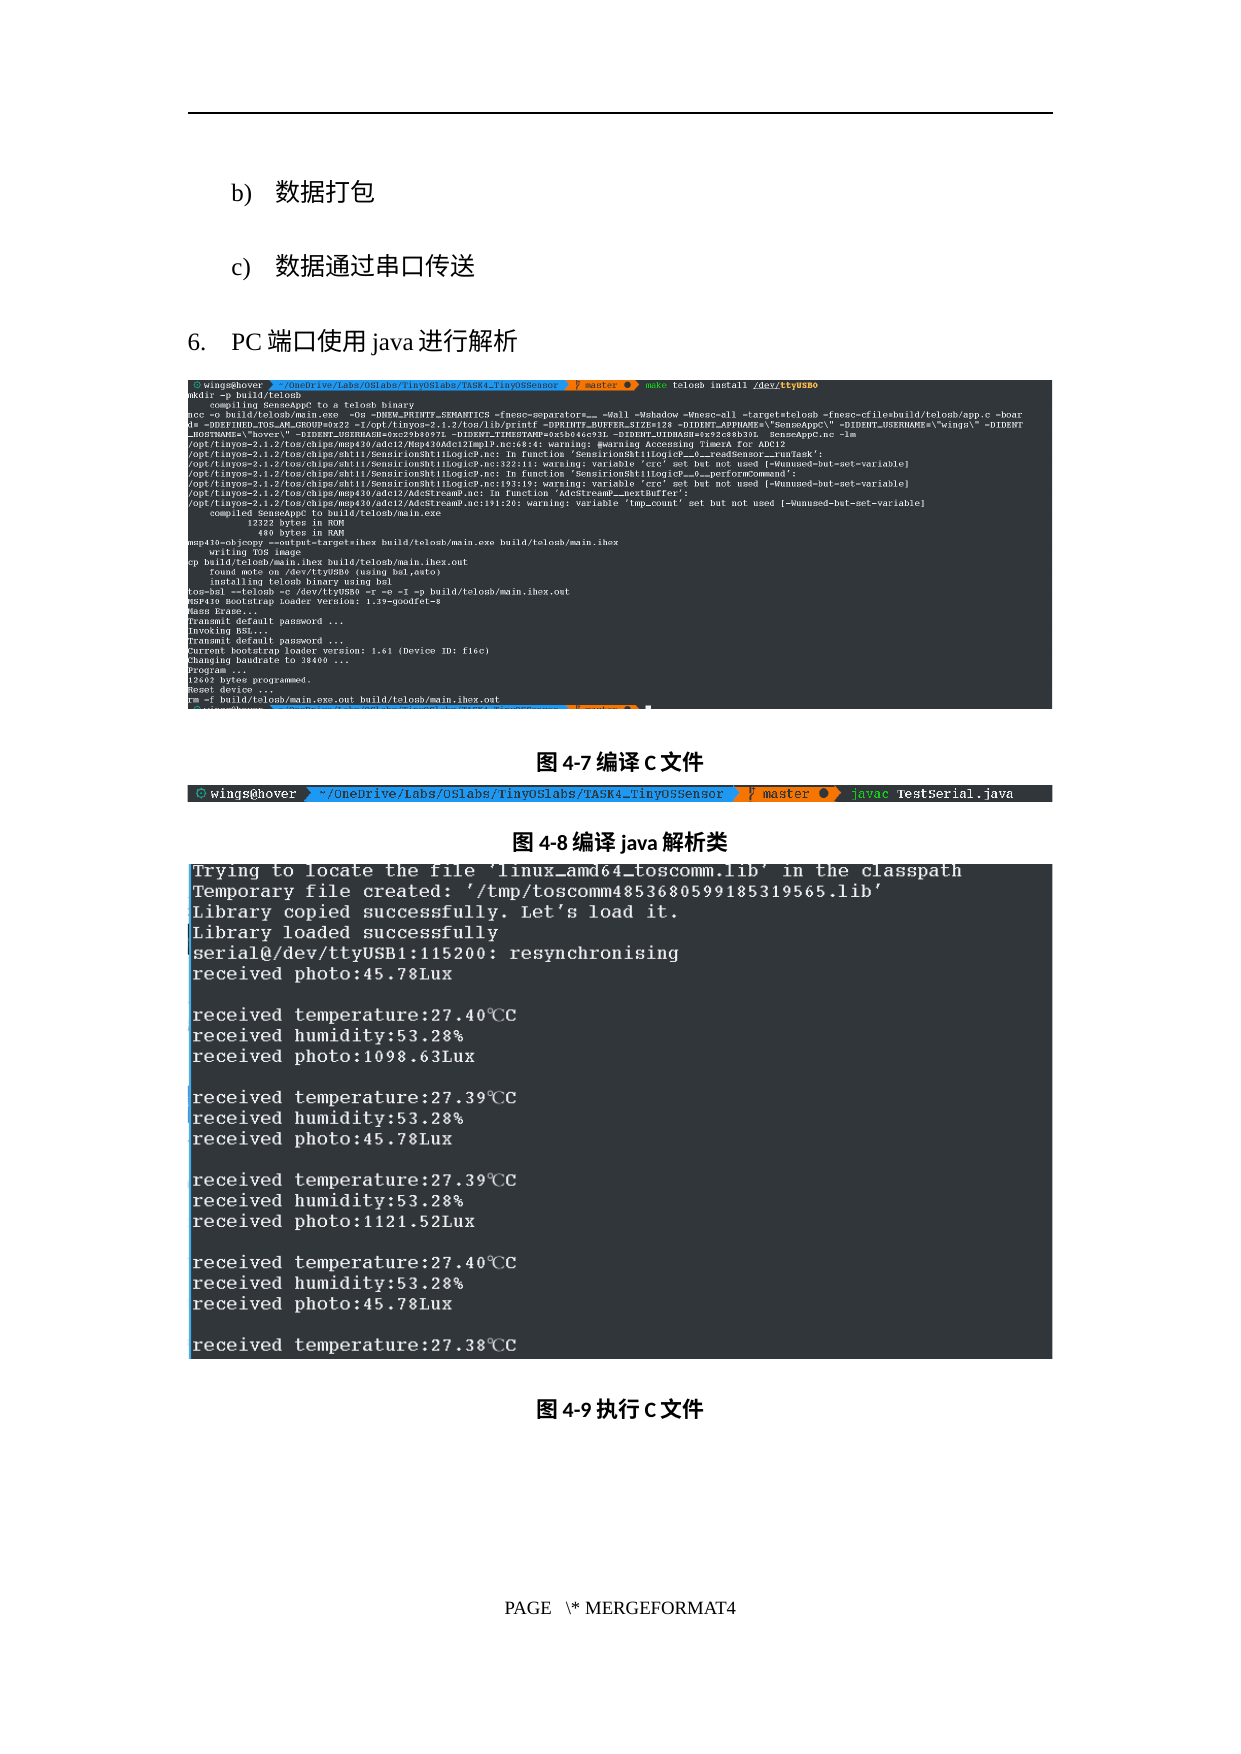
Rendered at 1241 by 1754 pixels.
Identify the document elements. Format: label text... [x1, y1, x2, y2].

list 数据通过串口传送 [231, 232, 1053, 297]
list 数据打包 [231, 158, 1053, 223]
picture [188, 380, 1053, 709]
title 图4-8 编译java解析类 [187, 824, 1053, 857]
title 图4-9 执行C文件 [187, 1391, 1053, 1424]
picture [187, 785, 1053, 802]
picture [187, 864, 1053, 1359]
title 图4-7 编译C文件 [187, 745, 1053, 777]
list PC端口使用java进行解析 [187, 307, 1053, 372]
